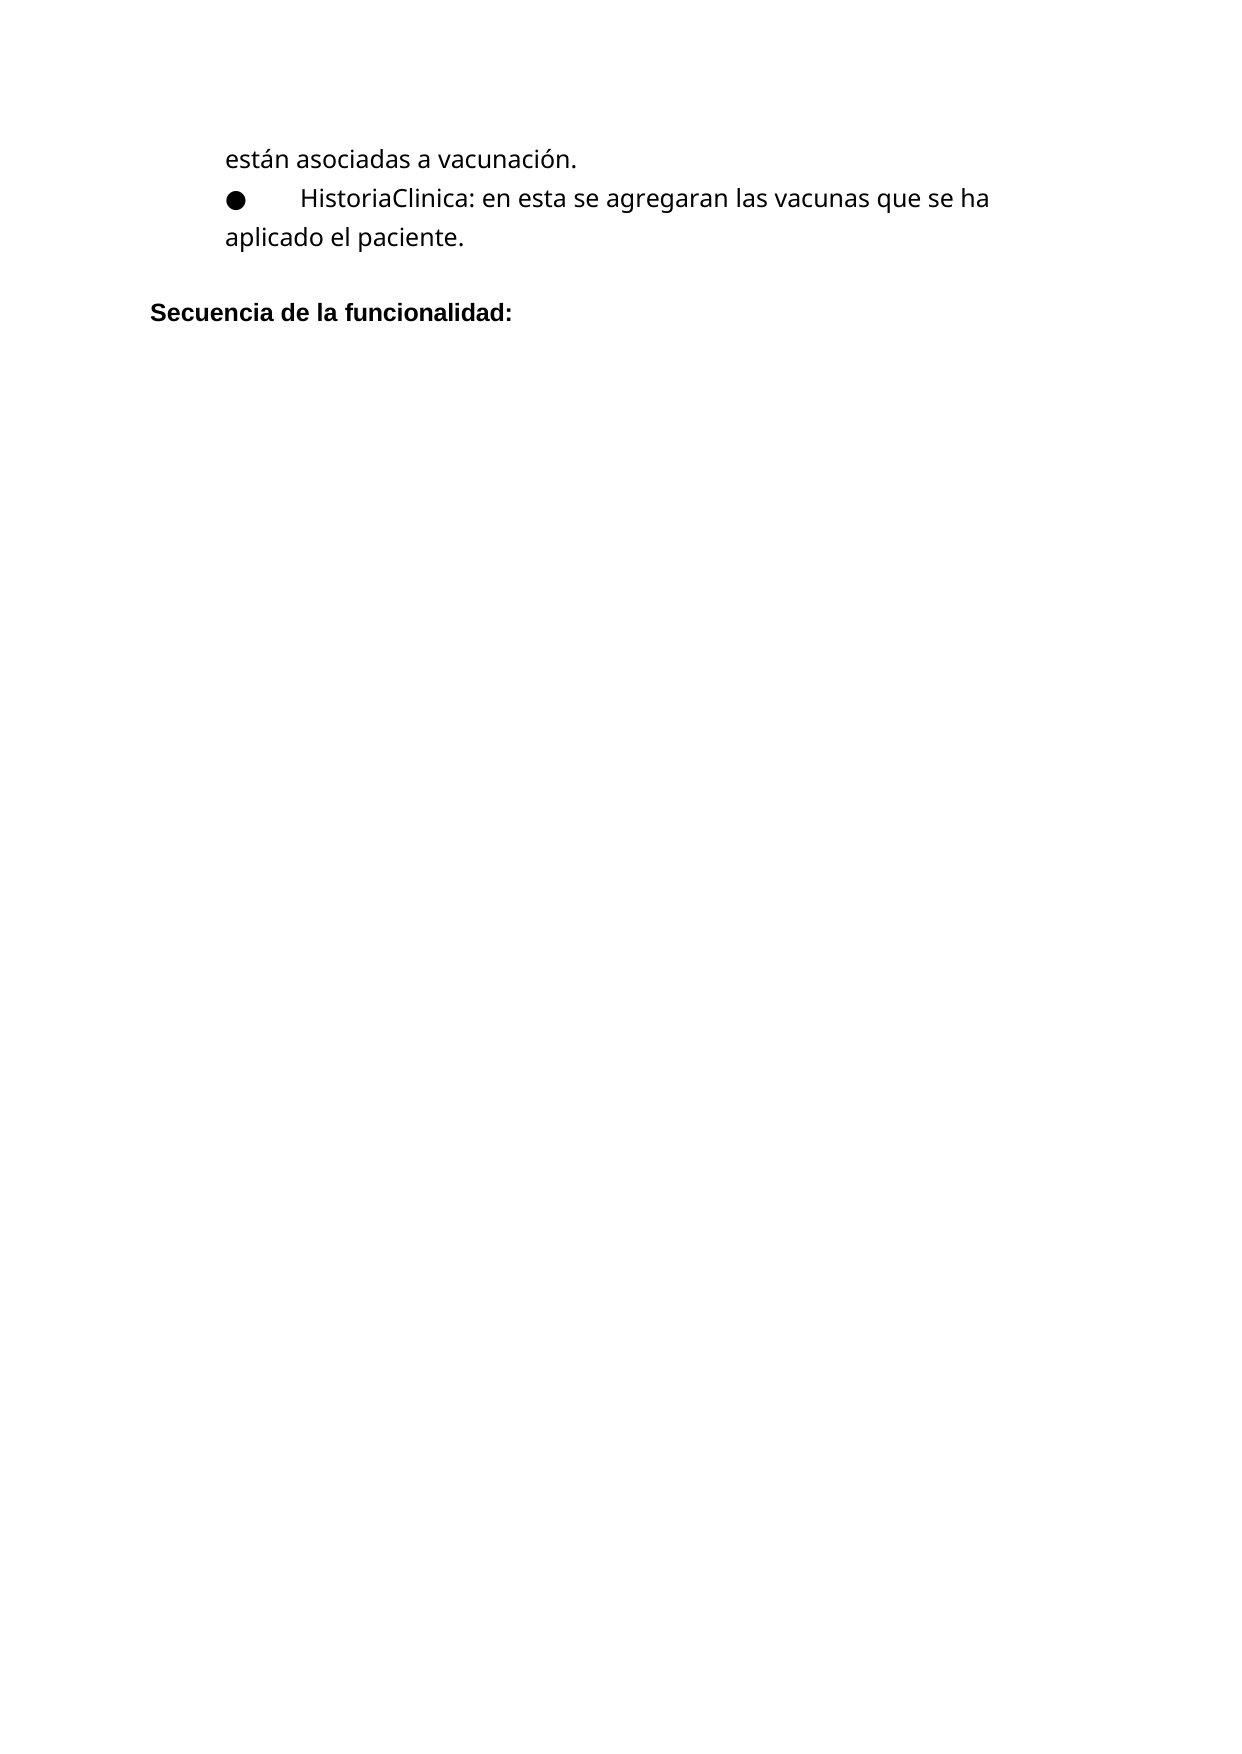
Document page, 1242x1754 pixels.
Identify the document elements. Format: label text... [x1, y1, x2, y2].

text Secuencia de la funcionalidad: [150, 297, 1242, 326]
list CitaVacuna: hace referencia a cada una de las citas que están asociadas a vacunación. [225, 142, 993, 176]
list HistoriaClinica: en esta se agregaran las vacunas que se ha aplicado el paciente. [225, 181, 1066, 254]
